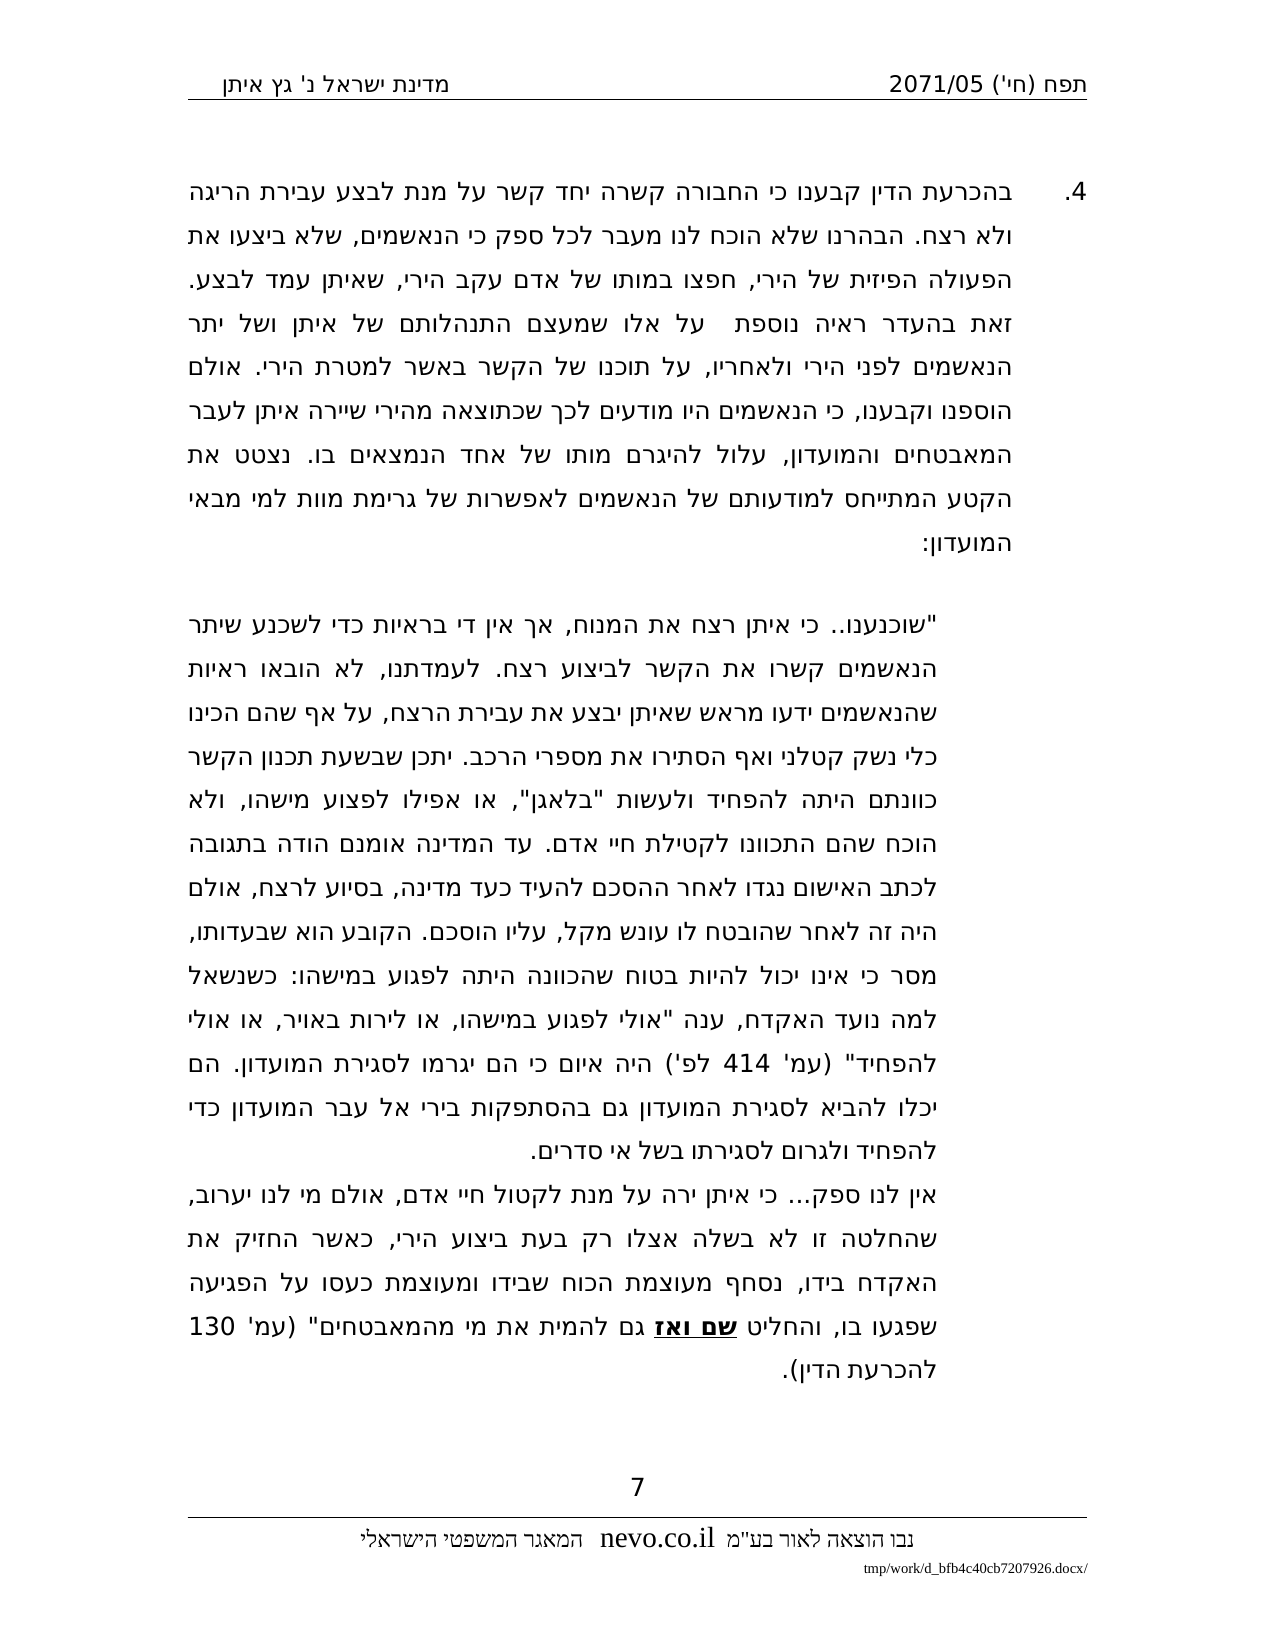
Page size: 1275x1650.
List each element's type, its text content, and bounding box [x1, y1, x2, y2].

text אין לנו ספק... כי איתן ירה על מנת לקטול חיי אדם, אולם מי לנו יערוב, שהחלטה זו לא בשלה אצלו רק בעת ביצוע הירי, כאשר החזיק את האקדח בידו, נסחף מעוצמת הכוח שבידו ומעוצמת כעסו על הפגיעה שפגעו בו, והחליט שם ואז גם להמית את מי מהמאבטחים" (עמ' 130 להכרעת הדין). [187, 1180, 937, 1385]
text "שוכנענו.. כי איתן רצח את המנוח, אך אין די בראיות כדי לשכנע שיתר הנאשמים קשרו את הקשר לביצוע רצח. לעמדתנו, לא הובאו ראיות שהנאשמים ידעו מראש שאיתן יבצע את עבירת הרצח, על אף שהם הכינו כלי נשק קטלני ואף הסתירו את מספרי הרכב. יתכן שבשעת תכנון הקשר כוונתם היתה להפחיד ולעשות "בלאגן", או אפילו לפצוע מישהו, ולא הוכח שהם התכוונו לקטילת חיי אדם. עד המדינה אומנם הודה בתגובה לכתב האישום נגדו לאחר ההסכם להעיד כעד מדינה, בסיוע לרצח, אולם היה זה לאחר שהובטח לו עונש מקל, עליו הוסכם. הקובע הוא שבעדותו, מסר כי אינו יכול להיות בטוח שהכוונה היתה לפגוע במישהו: כשנשאל למה נועד האקדח, ענה "אולי לפגוע במישהו, או לירות באויר, או אולי להפחיד" (עמ' 414 לפ') היה איום כי הם יגרמו לסגירת המועדון. הם יכלו להביא לסגירת המועדון גם בהסתפקות בירי אל עבר המועדון כדי להפחיד ולגרום לסגירתו בשל אי סדרים. [187, 610, 1012, 1166]
text 4. בהכרעת הדין קבענו כי החבורה קשרה יחד קשר על מנת לבצע עבירת הריגה ולא רצח. הבהרנו שלא הוכח לנו מעבר לכל ספק כי הנאשמים, שלא ביצעו את הפעולה הפיזית של הירי, חפצו במותו של אדם עקב הירי, שאיתן עמד לבצע. זאת בהעדר ראיה נוספת על אלו שמעצם התנהלותם של איתן ושל יתר הנאשמים לפני הירי ולאחריו, על תוכנו של הקשר באשר למטרת הירי. אולם הוספנו וקבענו, כי הנאשמים היו מודעים לכך שכתוצאה מהירי שיירה איתן לעבר המאבטחים והמועדון, עלול להיגרם מותו של אחד הנמצאים בו. נצטט את הקטע המתייחס למודעותם של הנאשמים לאפשרות של גרימת מוות למי מבאי המועדון: [187, 177, 1087, 557]
